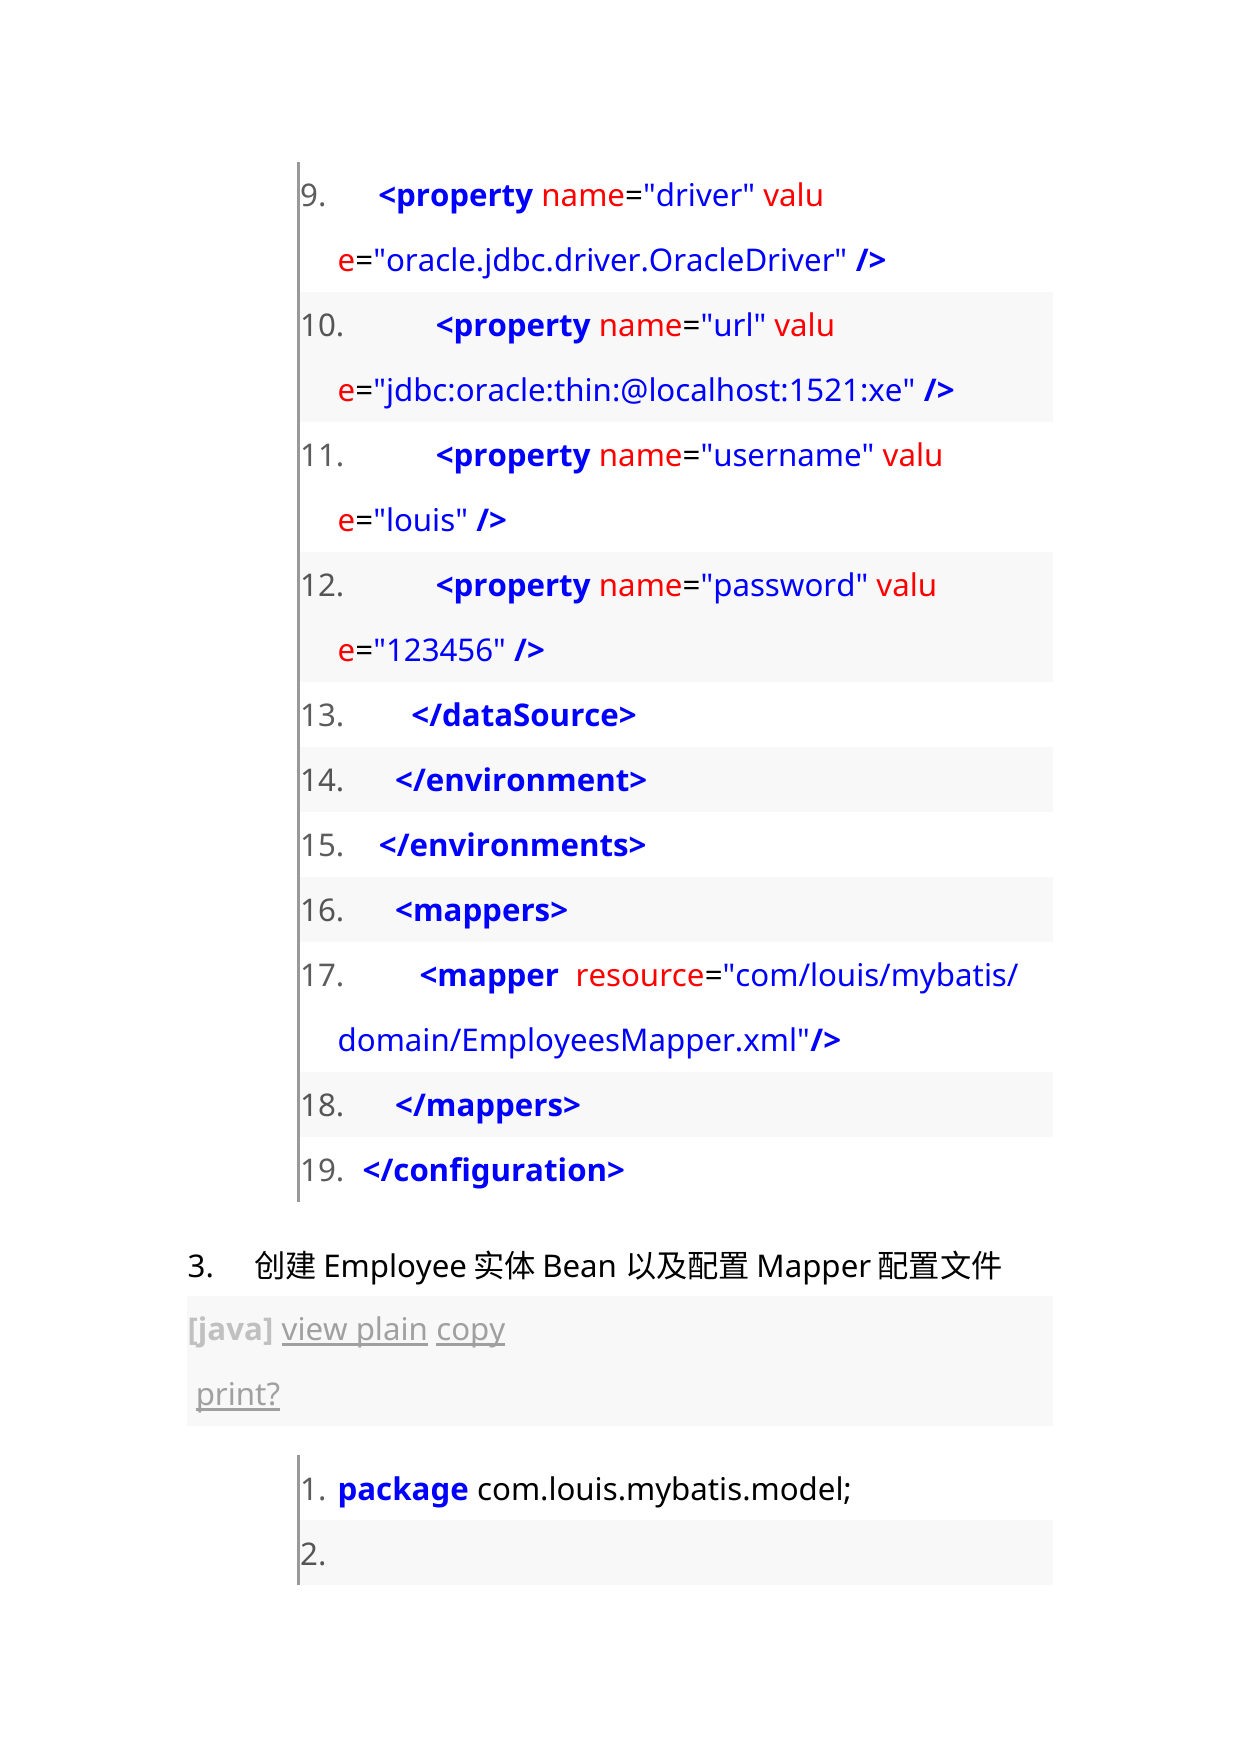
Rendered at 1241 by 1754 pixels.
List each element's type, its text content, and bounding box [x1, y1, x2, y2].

list </mappers> [300, 1072, 1053, 1137]
list <property name="url" value="jdbc:oracle:thin:@localhost:1521:xe" /> [300, 292, 1053, 422]
list <property name="username" value="louis" /> [300, 422, 1053, 552]
text [java] view plain copy [187, 1296, 1053, 1361]
list </dataSource> [300, 682, 1053, 747]
list <mapper resource="com/louis/mybatis/domain/EmployeesMapper.xml"/> [300, 942, 1053, 1072]
list <mappers> [300, 877, 1053, 942]
list package com.louis.mybatis.model; [300, 1455, 1053, 1520]
list </environments> [300, 812, 1053, 877]
text 3. 创建Employee实体Bean 以及配置Mapper配置文件 [187, 1231, 1053, 1296]
list <property name="driver" value="oracle.jdbc.driver.OracleDriver" /> [300, 162, 1053, 292]
list <property name="password" value="123456" /> [300, 552, 1053, 682]
list </configuration> [300, 1137, 1053, 1202]
text print? [187, 1361, 1053, 1426]
list </environment> [300, 747, 1053, 812]
